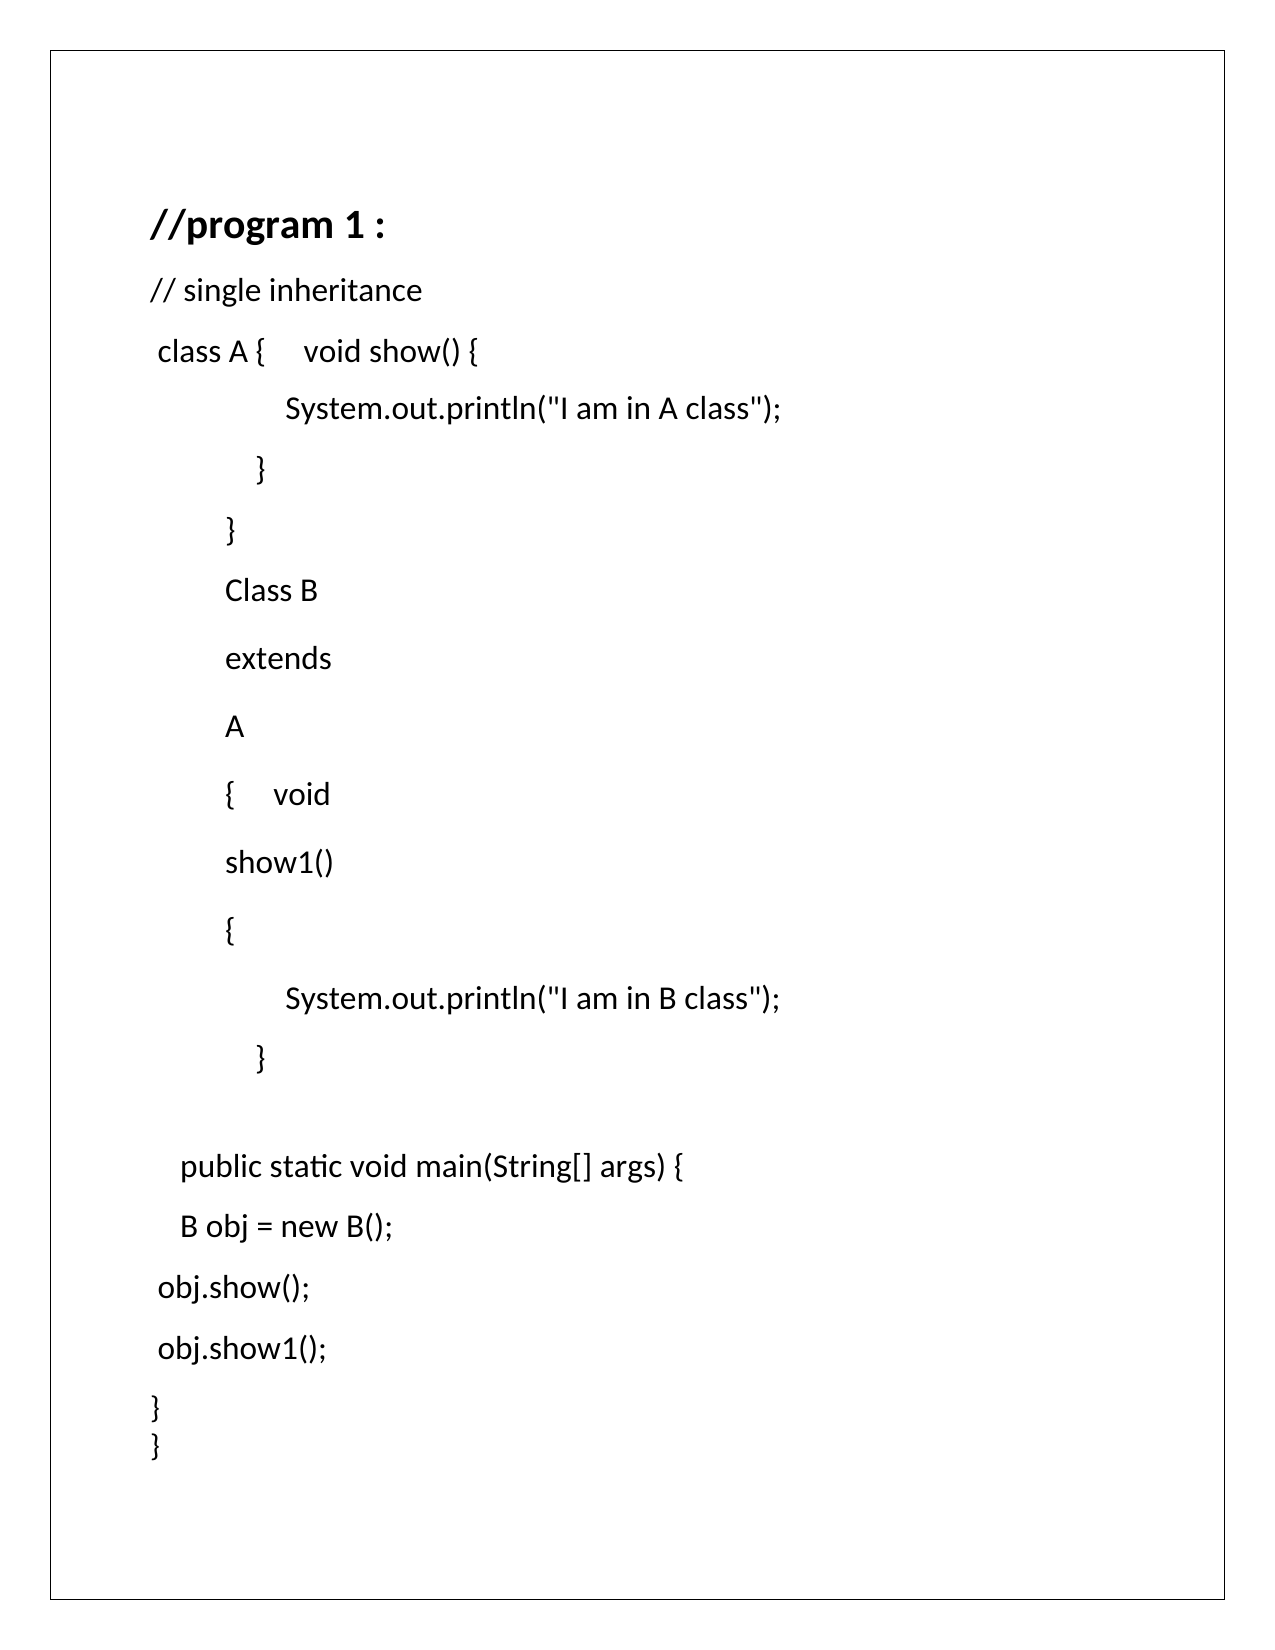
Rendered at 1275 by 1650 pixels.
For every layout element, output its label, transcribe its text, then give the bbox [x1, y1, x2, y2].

text Class B [225, 569, 337, 610]
text extends A { void show1() { [225, 637, 337, 949]
text } [225, 448, 1125, 489]
text public static void main(String[] args) { [150, 1145, 1125, 1186]
text obj.show(); [150, 1266, 1125, 1307]
text } [150, 1426, 1125, 1464]
text } [150, 1388, 1125, 1426]
text // single inheritance [150, 269, 1125, 310]
text //program 1 : [150, 198, 1125, 248]
text B obj = new B(); [150, 1206, 1125, 1246]
text } [225, 1037, 1125, 1078]
text System.out.println("I am in B class"); [225, 977, 1125, 1017]
text System.out.println("I am in A class"); [225, 387, 1125, 428]
text } [225, 509, 1125, 549]
text obj.show1(); [150, 1327, 1125, 1367]
text class A { void show() { [150, 330, 1125, 371]
